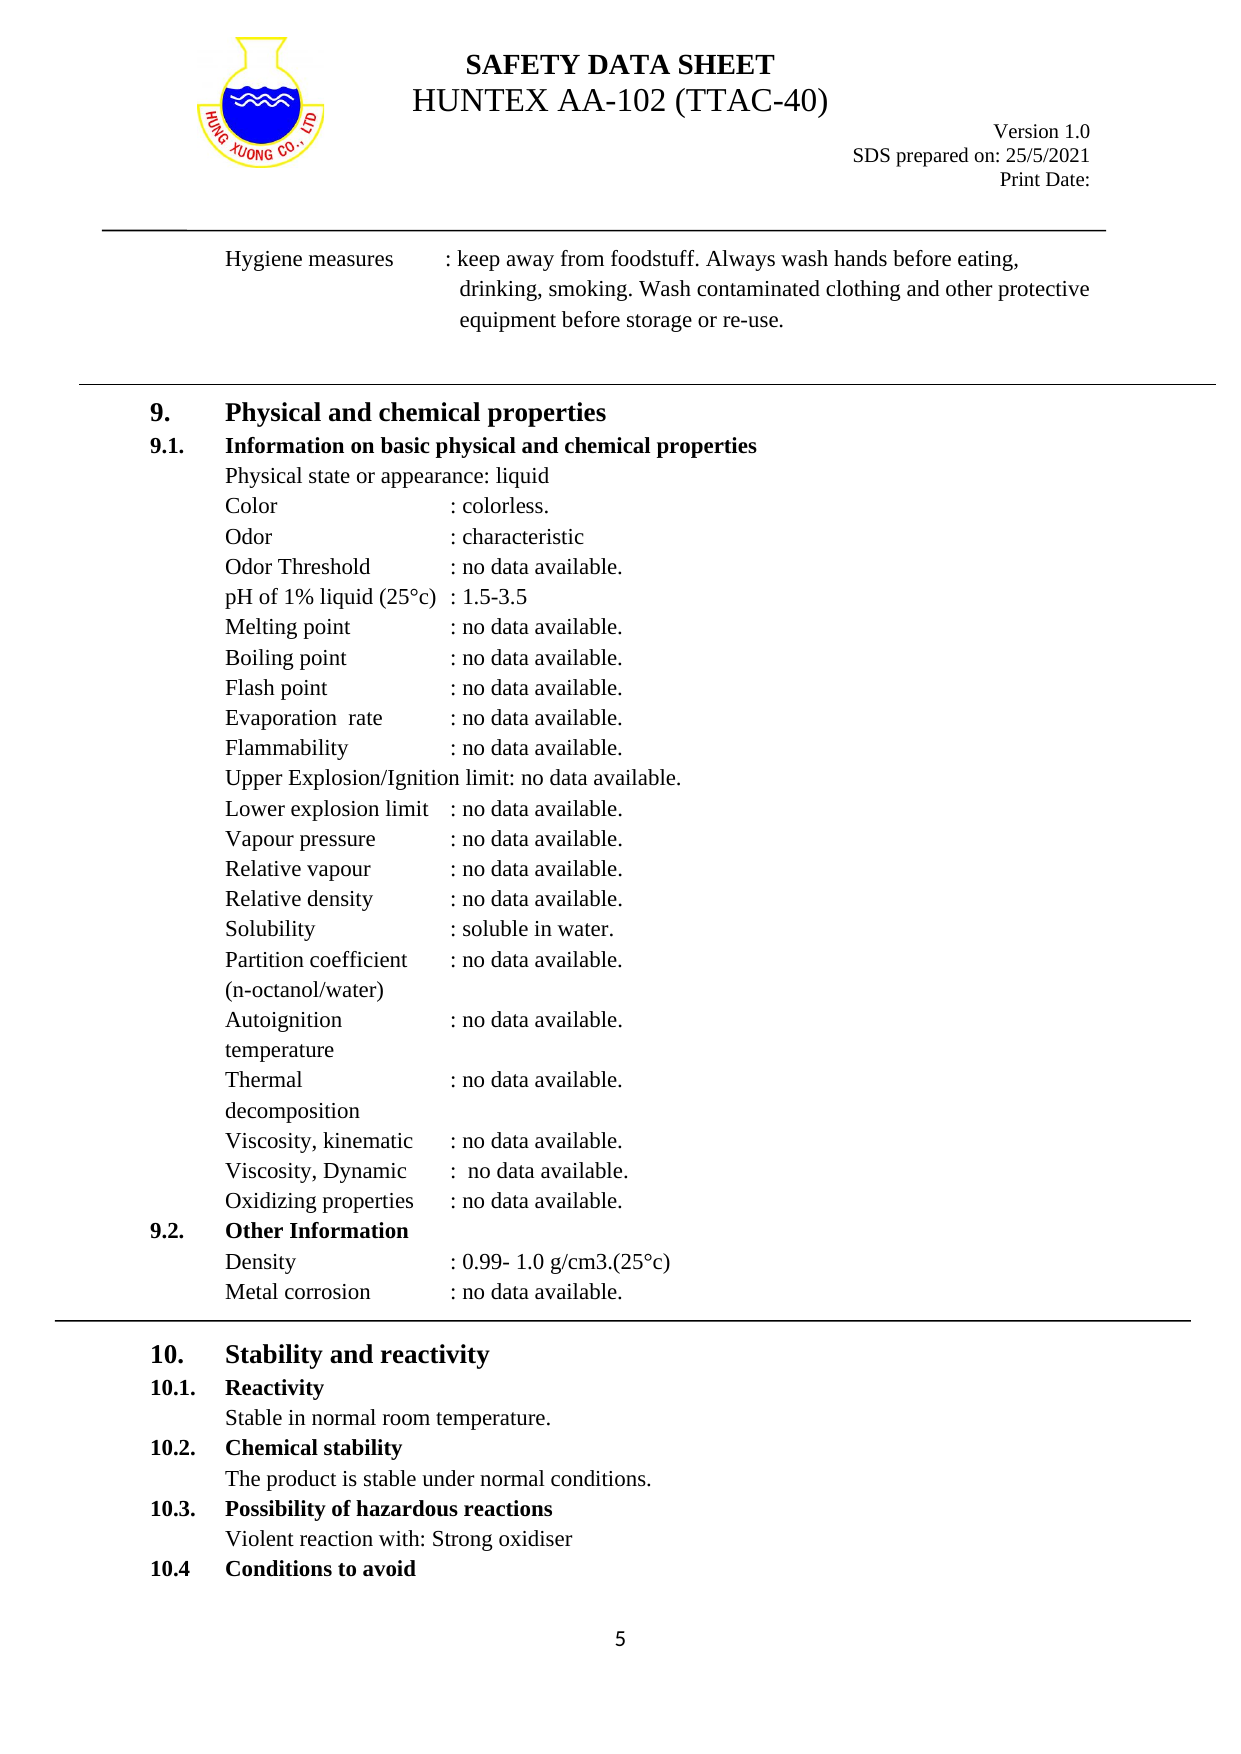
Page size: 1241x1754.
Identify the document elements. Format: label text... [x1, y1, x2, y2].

text The product is stable under normal conditions. [150, 1465, 1090, 1491]
text Partition coefficient : no data available. [150, 946, 1090, 972]
text Odor Threshold : no data available. [150, 553, 1090, 579]
text 10.3. Possibility of hazardous reactions [150, 1495, 1090, 1521]
text 10.4 Conditions to avoid [150, 1555, 1090, 1582]
text Odor : characteristic [150, 523, 1090, 549]
text Solubility : soluble in water. [150, 915, 1090, 942]
text Viscosity, Dynamic : no data available. [150, 1157, 1090, 1183]
text Vapour pressure : no data available. [150, 825, 1090, 851]
text Thermal : no data available. [150, 1066, 1090, 1093]
text Physical state or appearance: liquid [150, 462, 1090, 489]
text Density : 0.99- 1.0 g/cm3.(25°c) [150, 1248, 1090, 1274]
text 10.2. Chemical stability [150, 1434, 1090, 1461]
text 9. Physical and chemical properties [150, 396, 1090, 427]
text pH of 1% liquid (25°c) : 1.5-3.5 [150, 583, 1090, 609]
text Viscosity, kinematic : no data available. [150, 1127, 1090, 1153]
text Hygiene measures : keep away from foodstuff. Always wash hands before eating, drinking, smoking. Wash contaminated clothing and other protective equipment before storage or re-use. [225, 245, 1090, 332]
text temperature [150, 1036, 1090, 1063]
text 10.1. Reactivity [150, 1374, 1090, 1400]
text Violent reaction with: Strong oxidiser [150, 1525, 1090, 1551]
text Flash point : no data available. [150, 674, 1090, 700]
text Oxidizing properties : no data available. [150, 1187, 1090, 1214]
text Stable in normal room temperature. [150, 1404, 1090, 1431]
text Melting point : no data available. [150, 613, 1090, 640]
text decomposition [150, 1097, 1090, 1123]
text Evaporation rate : no data available. [150, 704, 1090, 730]
text Metal corrosion : no data available. [150, 1278, 1090, 1304]
text Flammability : no data available. [150, 734, 1090, 761]
text Relative density : no data available. [150, 885, 1090, 912]
text Lower explosion limit : no data available. [150, 794, 1090, 821]
text Boiling point : no data available. [150, 643, 1090, 670]
picture [197, 37, 325, 168]
text 9.2. Other Information [150, 1217, 1090, 1244]
text Color : colorless. [150, 492, 1090, 519]
text 9.1. Information on basic physical and chemical properties [150, 432, 1090, 458]
text Relative vapour : no data available. [150, 855, 1090, 881]
text (n-octanol/water) [150, 976, 1090, 1002]
text 10. Stability and reactivity [150, 1338, 1090, 1369]
text Autoignition : no data available. [150, 1006, 1090, 1032]
text Upper Explosion/Ignition limit: no data available. [150, 764, 1090, 791]
